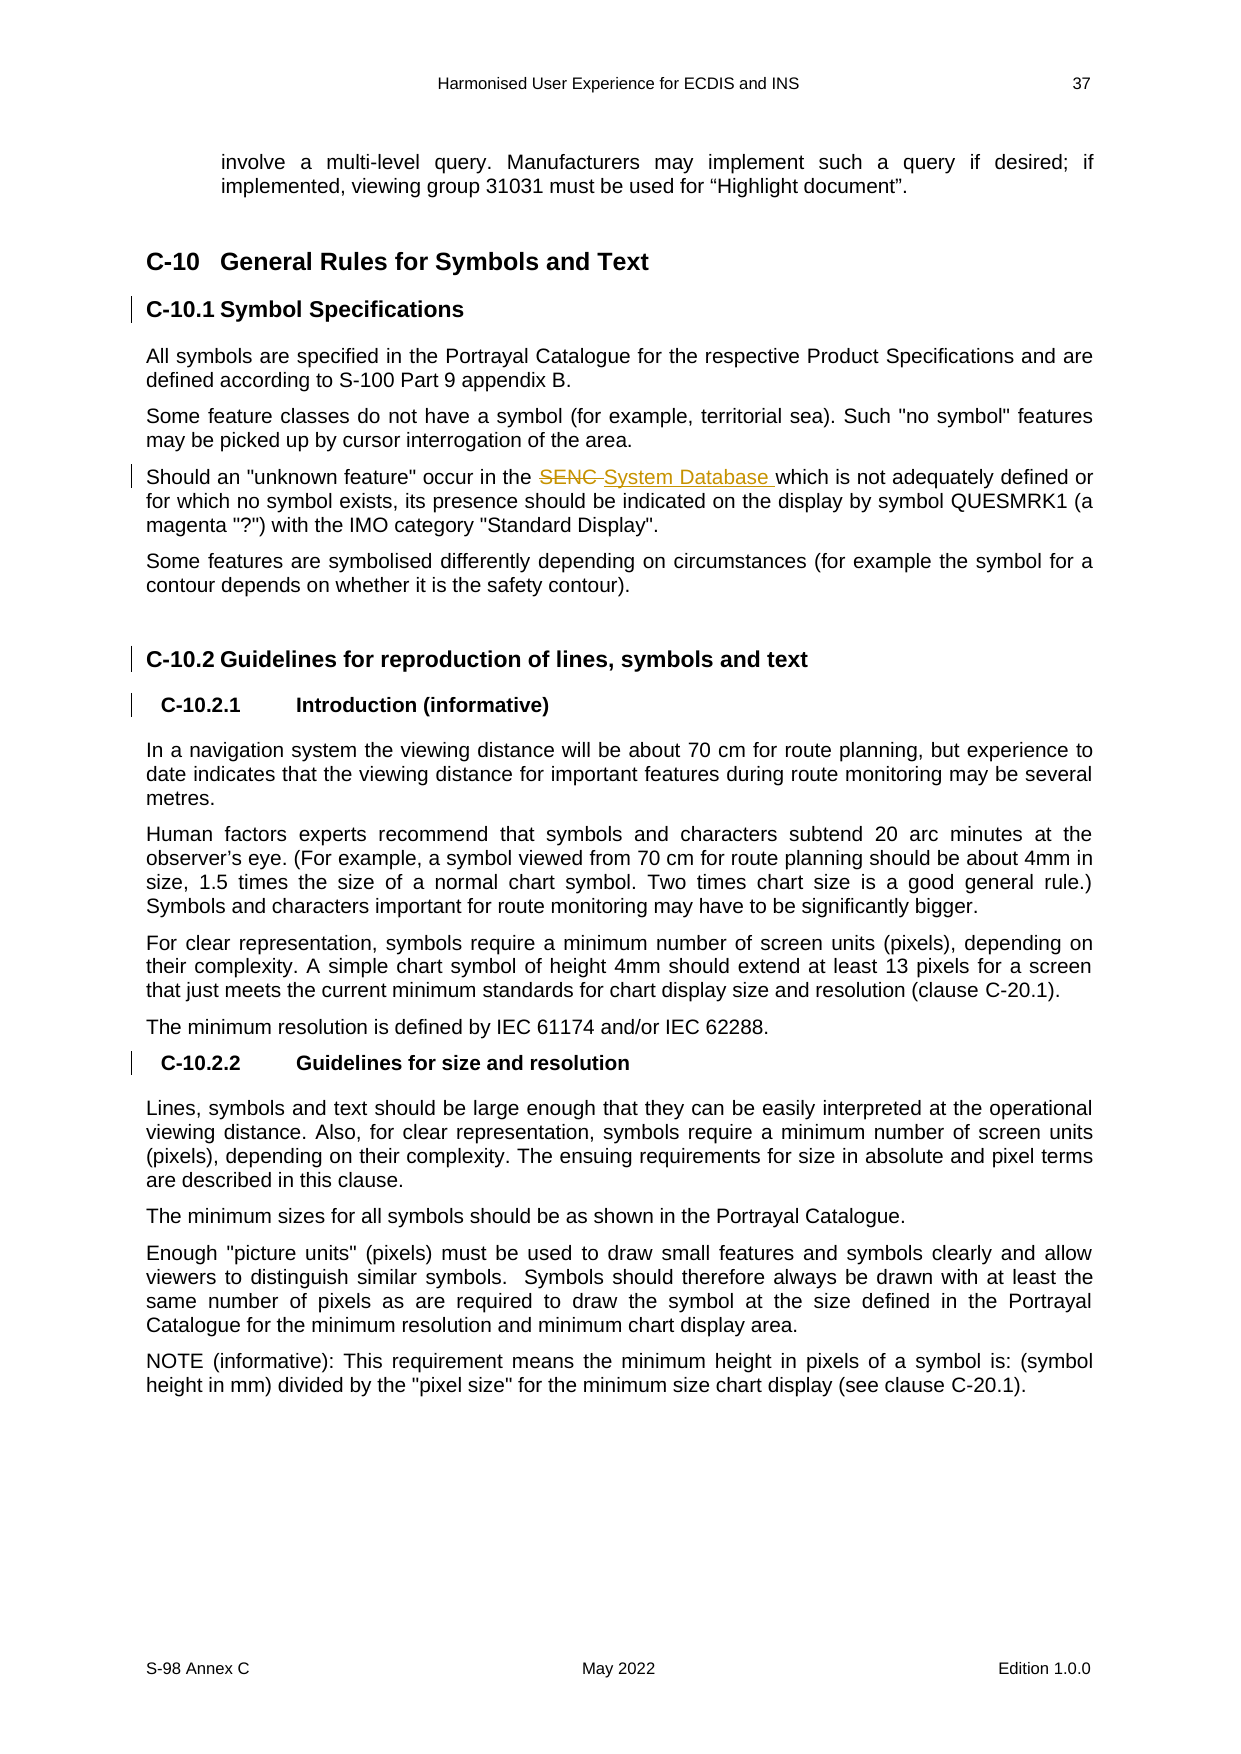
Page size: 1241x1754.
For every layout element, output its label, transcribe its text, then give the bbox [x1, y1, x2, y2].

text NOTE (informative): This requirement means the minimum height in pixels of a symbol is: (symbol height in mm) divided by the "pixel size" for the minimum size chart display (see clause C-20.1). [146, 1349, 1094, 1397]
text All symbols are specified in the Portrayal Catalogue for the respective Product Specifications and are defined according to S-100 Part 9 appendix B. [146, 344, 1094, 392]
text The minimum sizes for all symbols should be as shown in the Portrayal Catalogue. [146, 1204, 1094, 1228]
text Some features are symbolised differently depending on circumstances (for example the symbol for a contour depends on whether it is the safety contour). [146, 549, 1094, 597]
subtitle General Rules for Symbols and Text [146, 247, 1094, 276]
text In a navigation system the viewing distance will be about 70 cm for route planning, but experience to date indicates that the viewing distance for important features during route monitoring may be several metres. [146, 738, 1094, 809]
text Lines, symbols and text should be large enough that they can be easily interpreted at the operational viewing distance. Also, for clear representation, symbols require a minimum number of screen units (pixels), depending on their complexity. The ensuing requirements for size in absolute and pixel terms are described in this clause. [146, 1096, 1094, 1192]
subtitle Guidelines for size and resolution [161, 1051, 1094, 1075]
text Should an "unknown feature" occur in the which is not adequately defined or for which no symbol exists, its presence should be indicated on the display by symbol QUESMRK1 (a magenta "?") with the IMO category "Standard Display". [146, 464, 1094, 536]
text The minimum resolution is defined by IEC 61174 and/or IEC 62288. [146, 1015, 1094, 1039]
subtitle Symbol Specifications [146, 296, 1094, 323]
text Enough "picture units" (pixels) must be used to draw small features and symbols clearly and allow viewers to distinguish similar symbols. Symbols should therefore always be drawn with at least the same number of pixels as are required to draw the symbol at the size defined in the Portrayal Catalogue for the minimum resolution and minimum chart display area. [146, 1241, 1094, 1337]
subtitle Guidelines for reproduction of lines, symbols and text [146, 646, 1094, 672]
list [183, 150, 1094, 198]
text Some feature classes do not have a symbol (for example, territorial sea). Such "no symbol" features may be picked up by cursor interrogation of the area. [146, 404, 1094, 452]
text For clear representation, symbols require a minimum number of screen units (pixels), depending on their complexity. A simple chart symbol of height 4mm should extend at least 13 pixels for a screen that just meets the current minimum standards for chart display size and resolution (clause C-20.1). [146, 930, 1094, 1002]
text Human factors experts recommend that symbols and characters subtend 20 arc minutes at the observer’s eye. (For example, a symbol viewed from 70 cm for route planning should be about 4mm in size, 1.5 times the size of a normal chart symbol. Two times chart size is a good general rule.) Symbols and characters important for route monitoring may have to be significantly bigger. [146, 822, 1094, 918]
subtitle Introduction (informative) [161, 693, 1094, 717]
